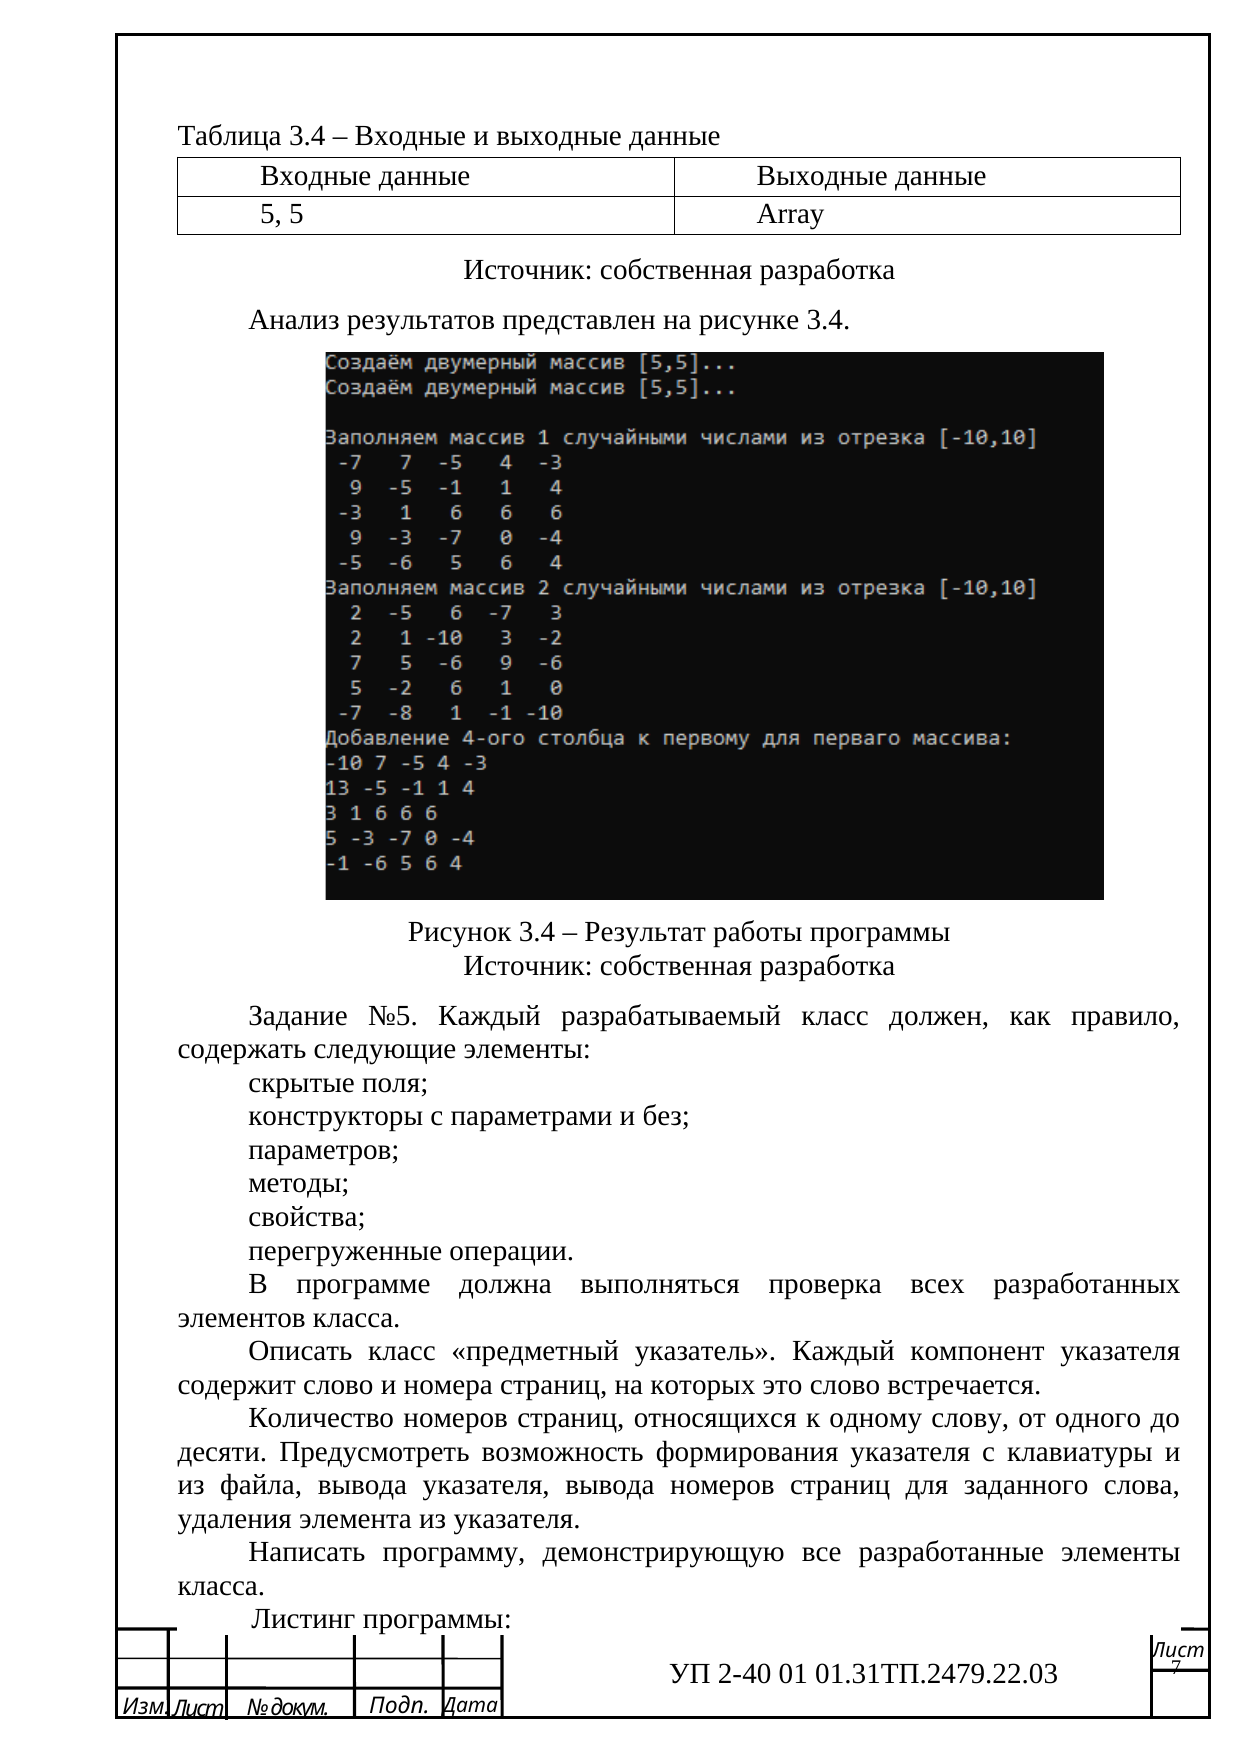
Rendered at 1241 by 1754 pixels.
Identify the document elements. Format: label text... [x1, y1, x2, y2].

text конструкторы с параметрами и без; [177, 1098, 1181, 1132]
table_cell 5, 5 [178, 197, 674, 234]
text Задание №5. Каждый разрабатываемый класс должен, как правило, содержать следующие элементы: [177, 998, 1181, 1065]
text методы; [177, 1166, 1181, 1199]
text Источник: собственная разработка [177, 252, 1181, 286]
picture [325, 352, 1104, 900]
text Листинг программы: [177, 1602, 1181, 1635]
text скрытые поля; [177, 1065, 1181, 1098]
text Таблица 3.4 – Входные и выходные данные [177, 118, 1181, 152]
text Написать программу, демонстрирующую все разработанные элементы класса. [177, 1534, 1181, 1602]
table_header Входные данные [178, 158, 674, 196]
table_header Выходные данные [675, 158, 1180, 196]
text Рисунок 3.4 – Результат работы программы [177, 914, 1181, 948]
text В программе должна выполняться проверка всех разработанных элементов класса. [177, 1266, 1181, 1333]
text Количество номеров страниц, относящихся к одному слову, от одного до десяти. Предусмотреть возможность формирования указателя с клавиатуры и из файла, вывода указателя, вывода номеров страниц для заданного слова, удаления элемента из указателя. [177, 1400, 1181, 1534]
text Анализ результатов представлен на рисунке 3.4. [177, 302, 1181, 336]
text Описать класс «предметный указатель». Каждый компонент указателя содержит слово и номера страниц, на которых это слово встречается. [177, 1333, 1181, 1400]
table_cell Array [675, 197, 1180, 234]
text свойства; [177, 1199, 1181, 1233]
text перегруженные операции. [177, 1233, 1181, 1266]
text Источник: собственная разработка [177, 948, 1181, 981]
text параметров; [177, 1132, 1181, 1166]
